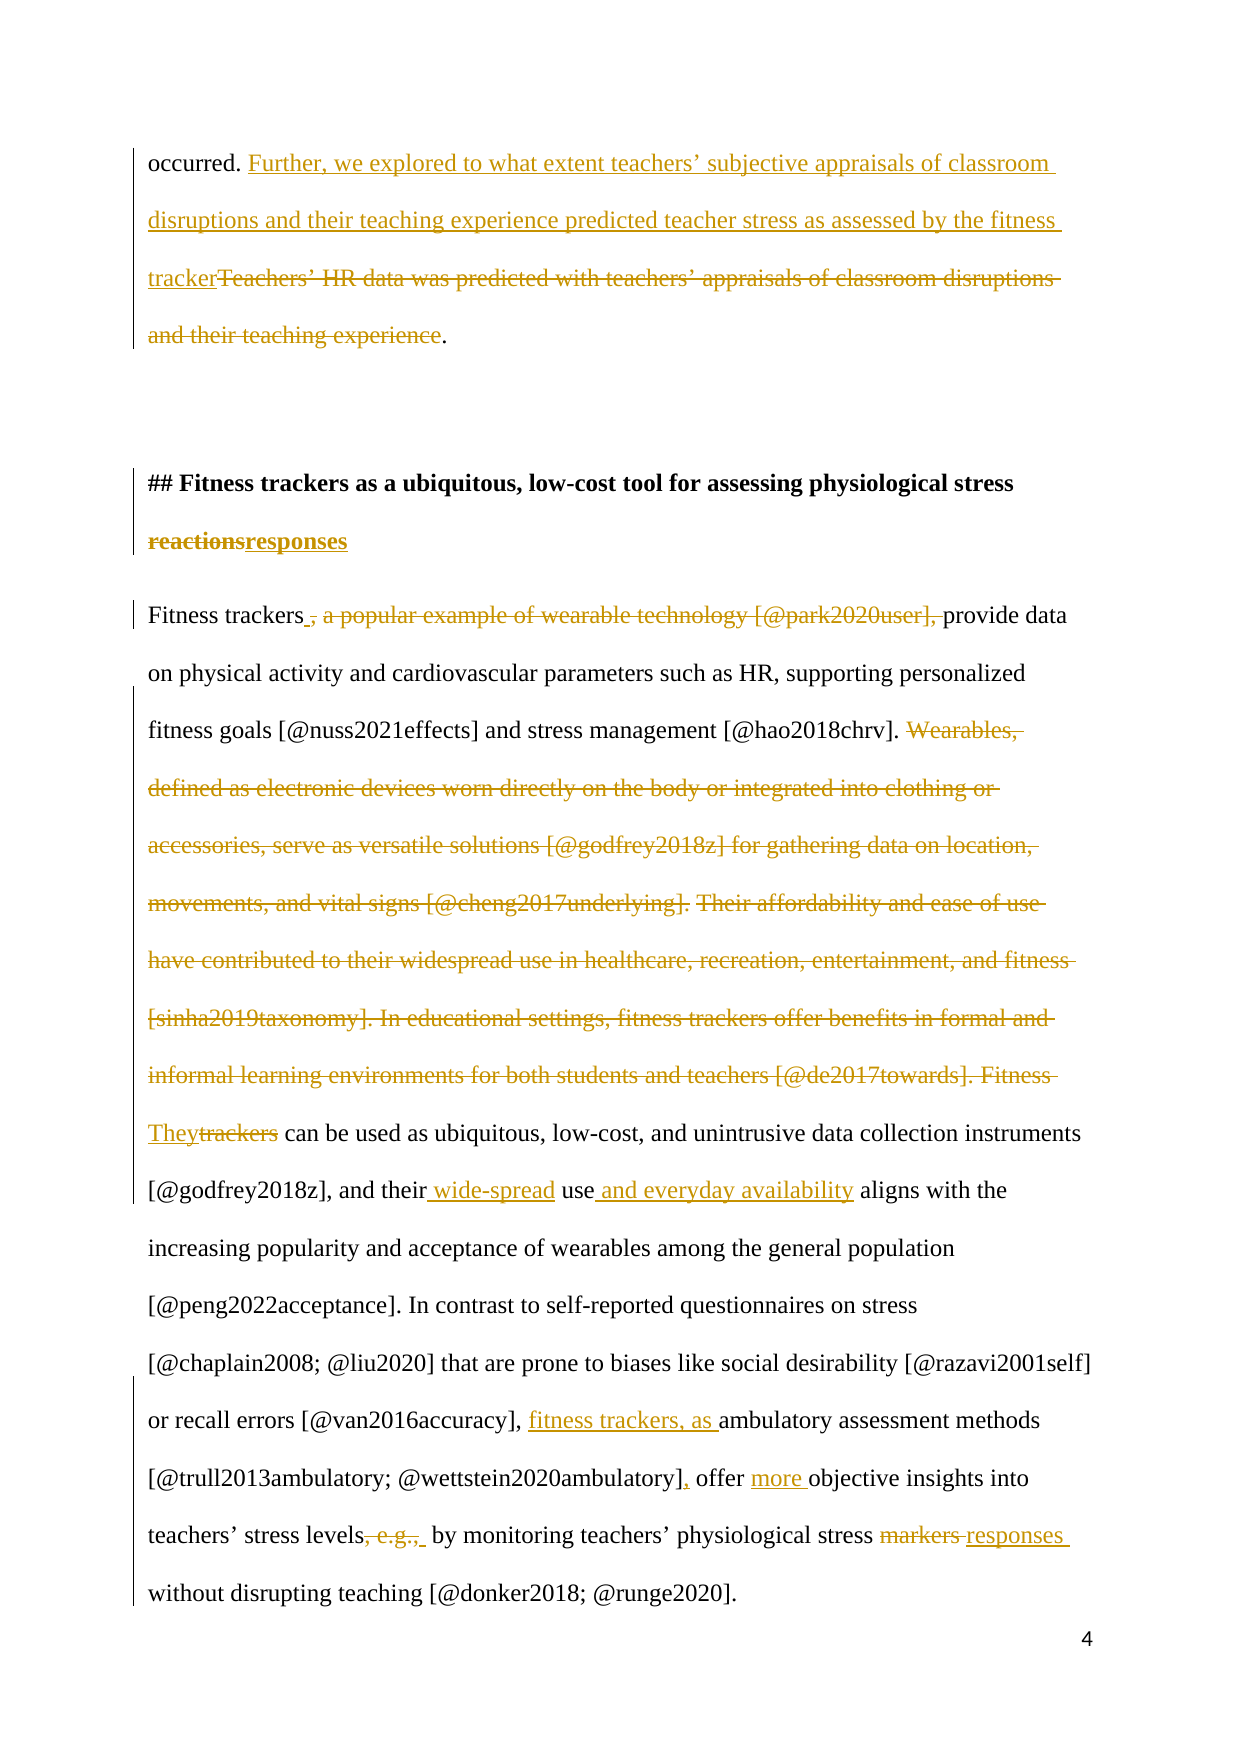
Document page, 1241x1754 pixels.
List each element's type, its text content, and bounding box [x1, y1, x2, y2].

text Fitness trackers provide data on physical activity and cardiovascular parameters such as HR, supporting personalized fitness goals [@nuss2021effects] and stress management [@hao2018chrv]. can be used as ubiquitous, low-cost, and unintrusive data collection instruments [@godfrey2018z], and their use aligns with the increasing popularity and acceptance of wearables among the general population [@peng2022acceptance]. In contrast to self-reported questionnaires on stress [@chaplain2008; @liu2020] that are prone to biases like social desirability [@razavi2001self] or recall errors [@van2016accuracy], ambulatory assessment methods [@trull2013ambulatory; @wettstein2020ambulatory] offer objective insights into teachers’ stress levels by monitoring teachers’ physiological stress without disrupting teaching [@donker2018; @runge2020]. [148, 600, 1093, 1606]
text ## Fitness trackers as a ubiquitous, low-cost tool for assessing physiological stress [148, 468, 1093, 555]
